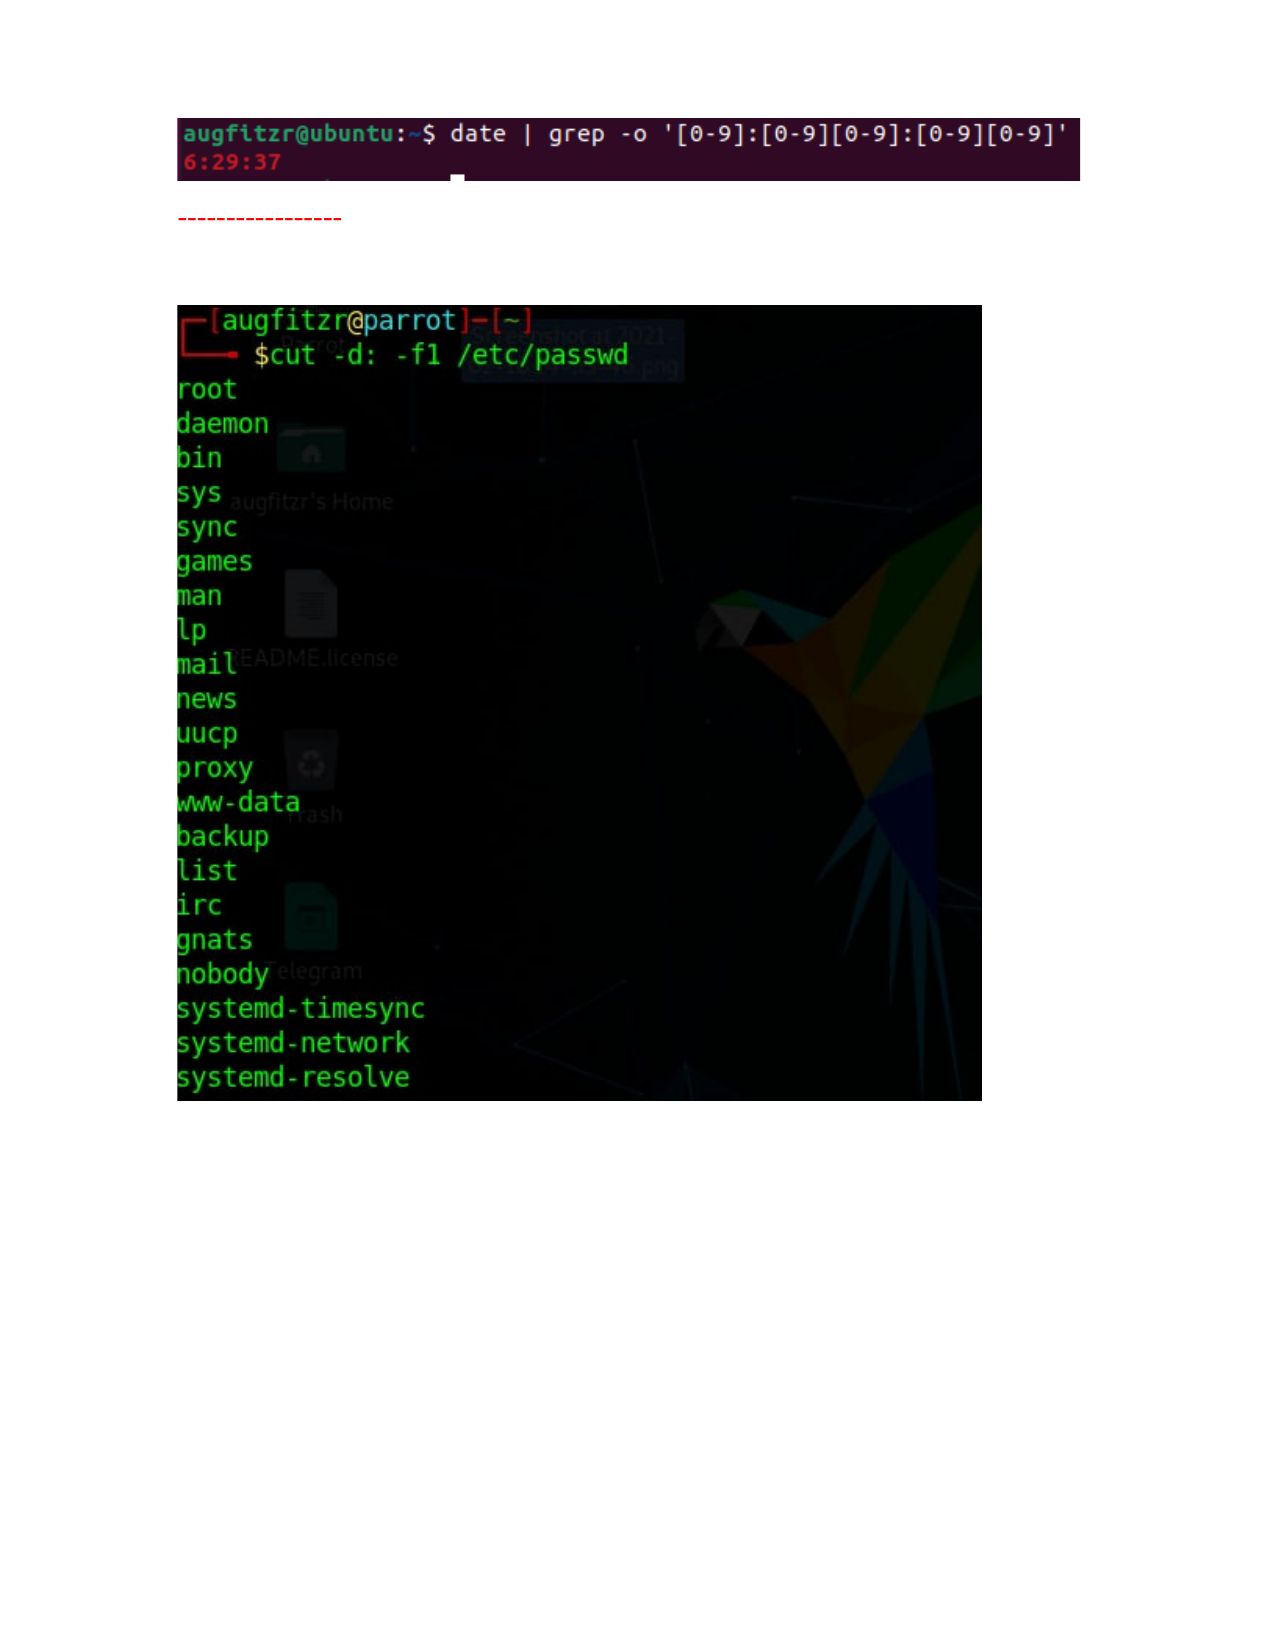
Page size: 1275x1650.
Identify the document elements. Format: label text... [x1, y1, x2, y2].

text ----------------- [177, 199, 1186, 233]
picture [177, 305, 982, 1101]
picture [177, 118, 1081, 181]
